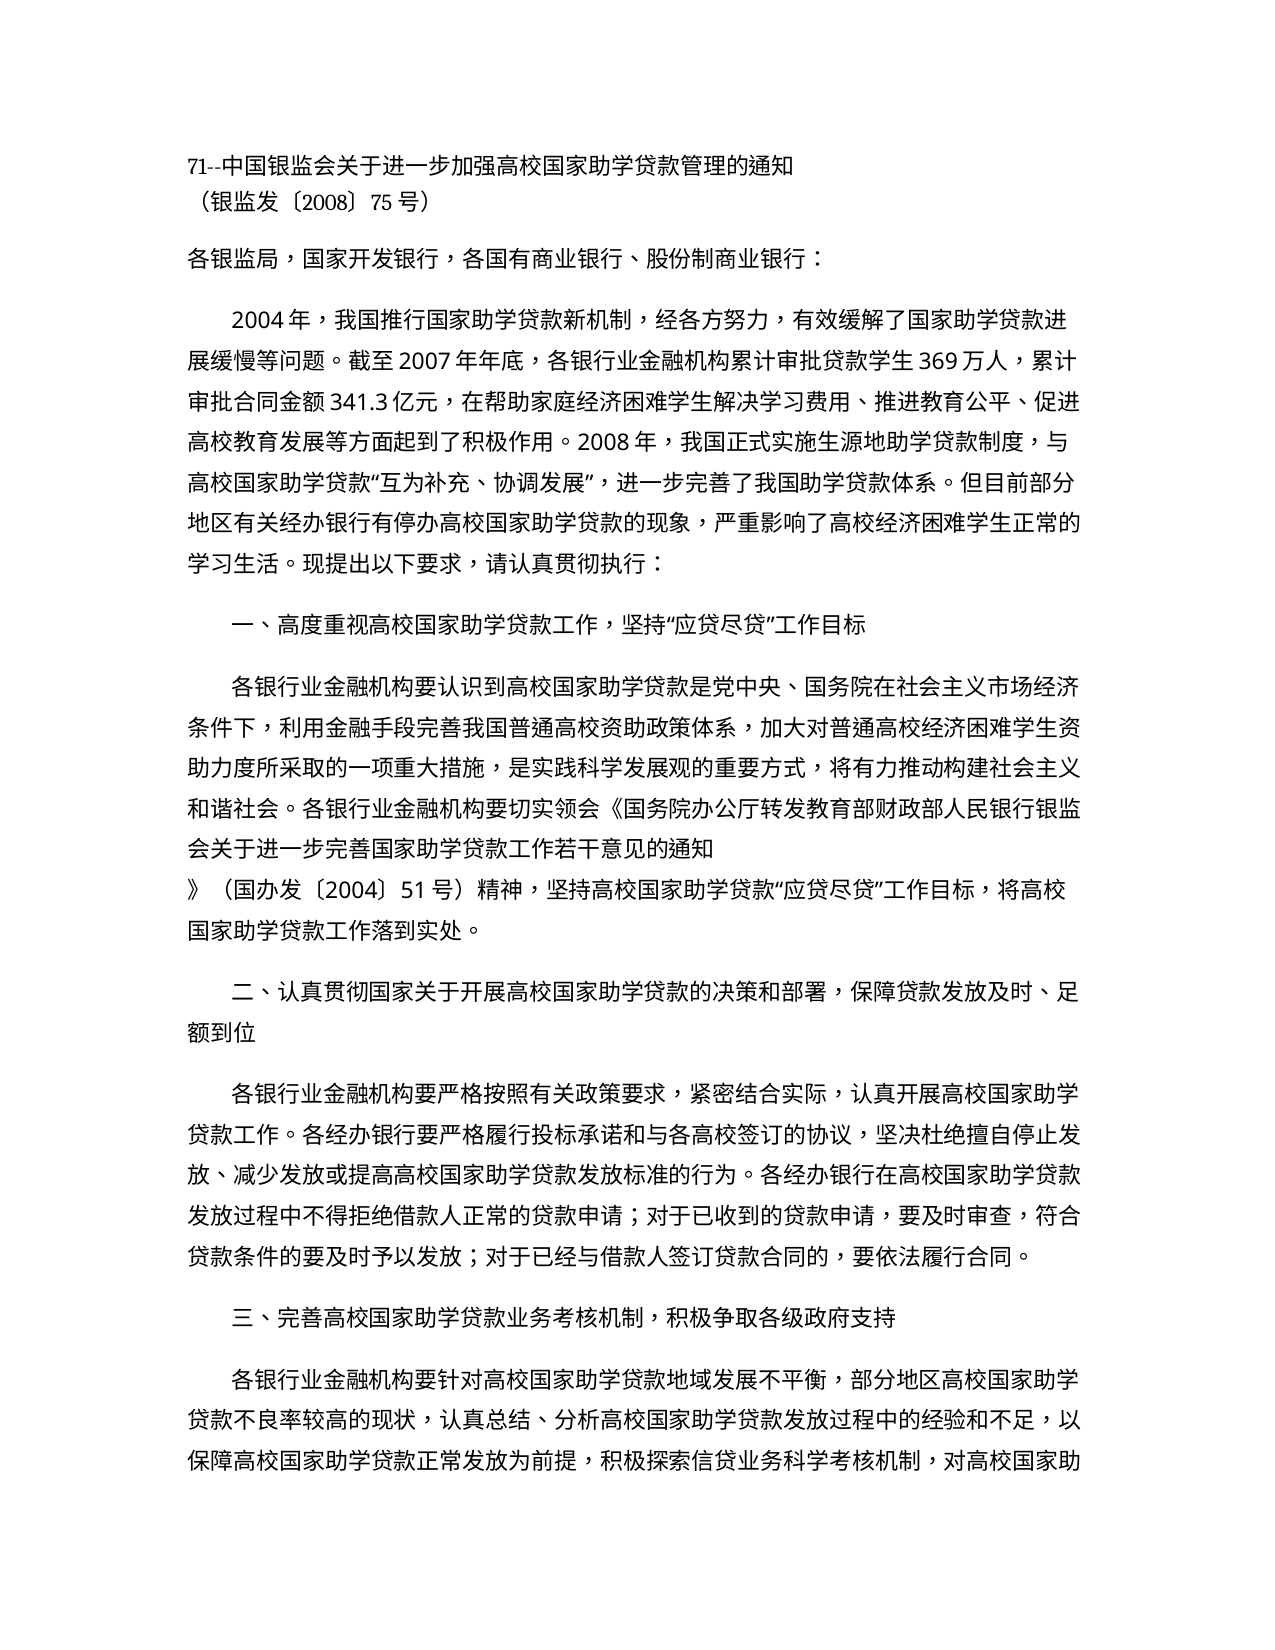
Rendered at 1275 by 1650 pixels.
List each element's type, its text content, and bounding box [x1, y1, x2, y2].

text 一、高度重视高校国家助学贷款工作，坚持“应贷尽贷”工作目标 [187, 609, 1087, 641]
text 2004年，我国推行国家助学贷款新机制，经各方努力，有效缓解了国家助学贷款进展缓慢等问题。截至2007年年底，各银行业金融机构累计审批贷款学生369万人，累计审批合同金额341.3亿元，在帮助家庭经济困难学生解决学习费用、推进教育公平、促进高校教育发展等方面起到了积极作用。2008年，我国正式实施生源地助学贷款制度，与高校国家助学贷款“互为补充、协调发展”，进一步完善了我国助学贷款体系。但目前部分地区有关经办银行有停办高校国家助学贷款的现象，严重影响了高校经济困难学生正常的学习生活。现提出以下要求，请认真贯彻执行： [187, 304, 1087, 579]
text 各银行业金融机构要认识到高校国家助学贷款是党中央、国务院在社会主义市场经济条件下，利用金融手段完善我国普通高校资助政策体系，加大对普通高校经济困难学生资助力度所采取的一项重大措施，是实践科学发展观的重要方式，将有力推动构建社会主义和谐社会。各银行业金融机构要切实领会《国务院办公厅转发教育部财政部人民银行银监会关于进一步完善国家助学贷款工作若干意见的通知 》（国办发〔2004〕51号）精神，坚持高校国家助学贷款“应贷尽贷”工作目标，将高校国家助学贷款工作落到实处。 [187, 671, 1087, 946]
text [187, 1363, 1087, 1476]
text 三、完善高校国家助学贷款业务考核机制，积极争取各级政府支持 [187, 1302, 1087, 1333]
text 二、认真贯彻国家关于开展高校国家助学贷款的决策和部署，保障贷款发放及时、足额到位 [187, 976, 1087, 1048]
text 各银监局，国家开发银行，各国有商业银行、股份制商业银行： [187, 243, 1087, 274]
text 各银行业金融机构要严格按照有关政策要求，紧密结合实际，认真开展高校国家助学贷款工作。各经办银行要严格履行投标承诺和与各高校签订的协议，坚决杜绝擅自停止发放、减少发放或提高高校国家助学贷款发放标准的行为。各经办银行在高校国家助学贷款发放过程中不得拒绝借款人正常的贷款申请；对于已收到的贷款申请，要及时审查，符合贷款条件的要及时予以发放；对于已经与借款人签订贷款合同的，要依法履行合同。 [187, 1078, 1087, 1272]
